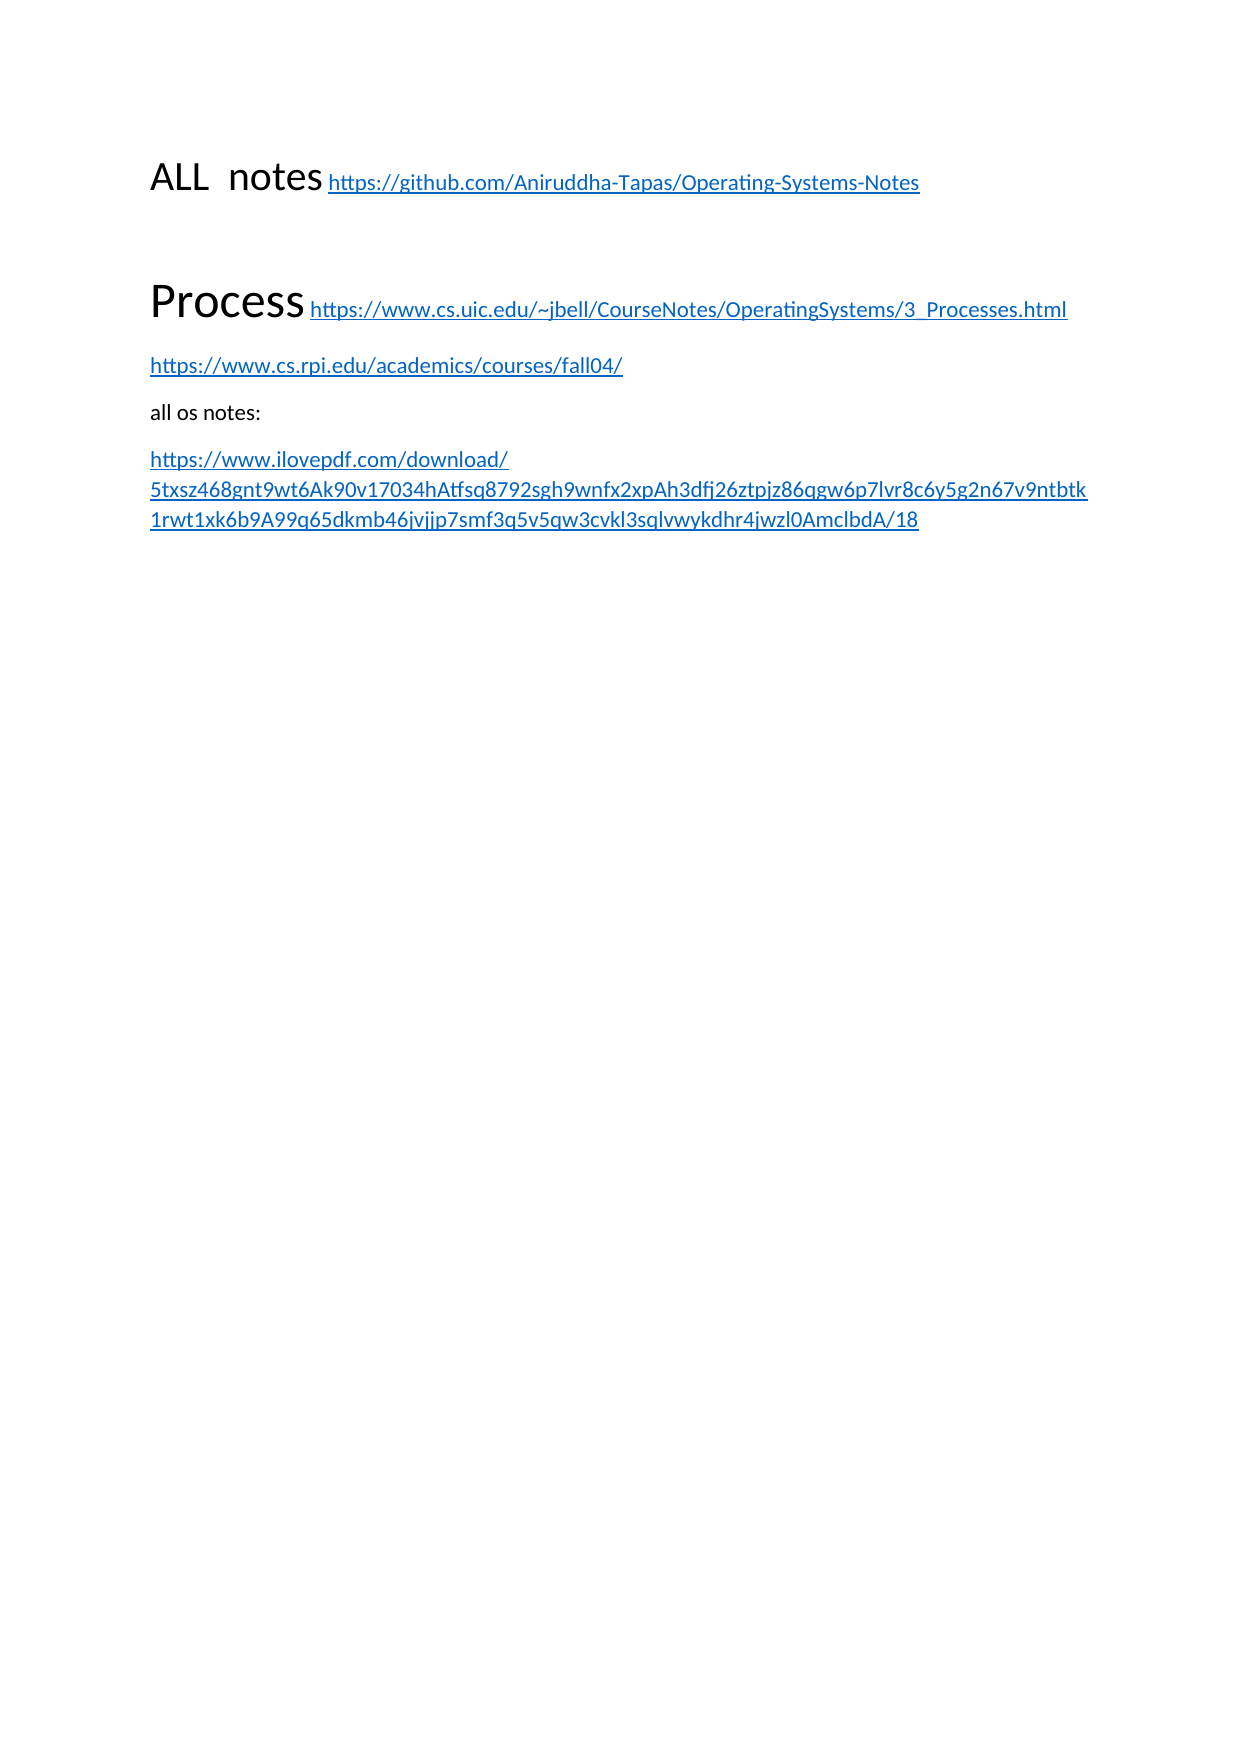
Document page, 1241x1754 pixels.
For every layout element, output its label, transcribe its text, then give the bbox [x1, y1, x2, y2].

text ALL notes https://github.com/Aniruddha-Tapas/Operating-Systems-Notes [150, 150, 1090, 201]
text https://www.ilovepdf.com/download/5txsz468gnt9wt6Ak90v17034hAtfsq8792sgh9wnfx2xpAh3dfj26ztpjz86qgw6p7lvr8c6y5g2n67v9ntbtk1rwt1xk6b9A99q65dkmb46jvjjp7smf3q5v5qw3cvkl3sqlvwykdhr4jwzl0AmclbdA/18 [150, 445, 1090, 533]
text Process https://www.cs.uic.edu/~jbell/CourseNotes/OperatingSystems/3_Processes.html [150, 268, 1090, 329]
text all os notes: [150, 398, 1090, 426]
text https://www.cs.rpi.edu/academics/courses/fall04/ [150, 351, 1090, 379]
